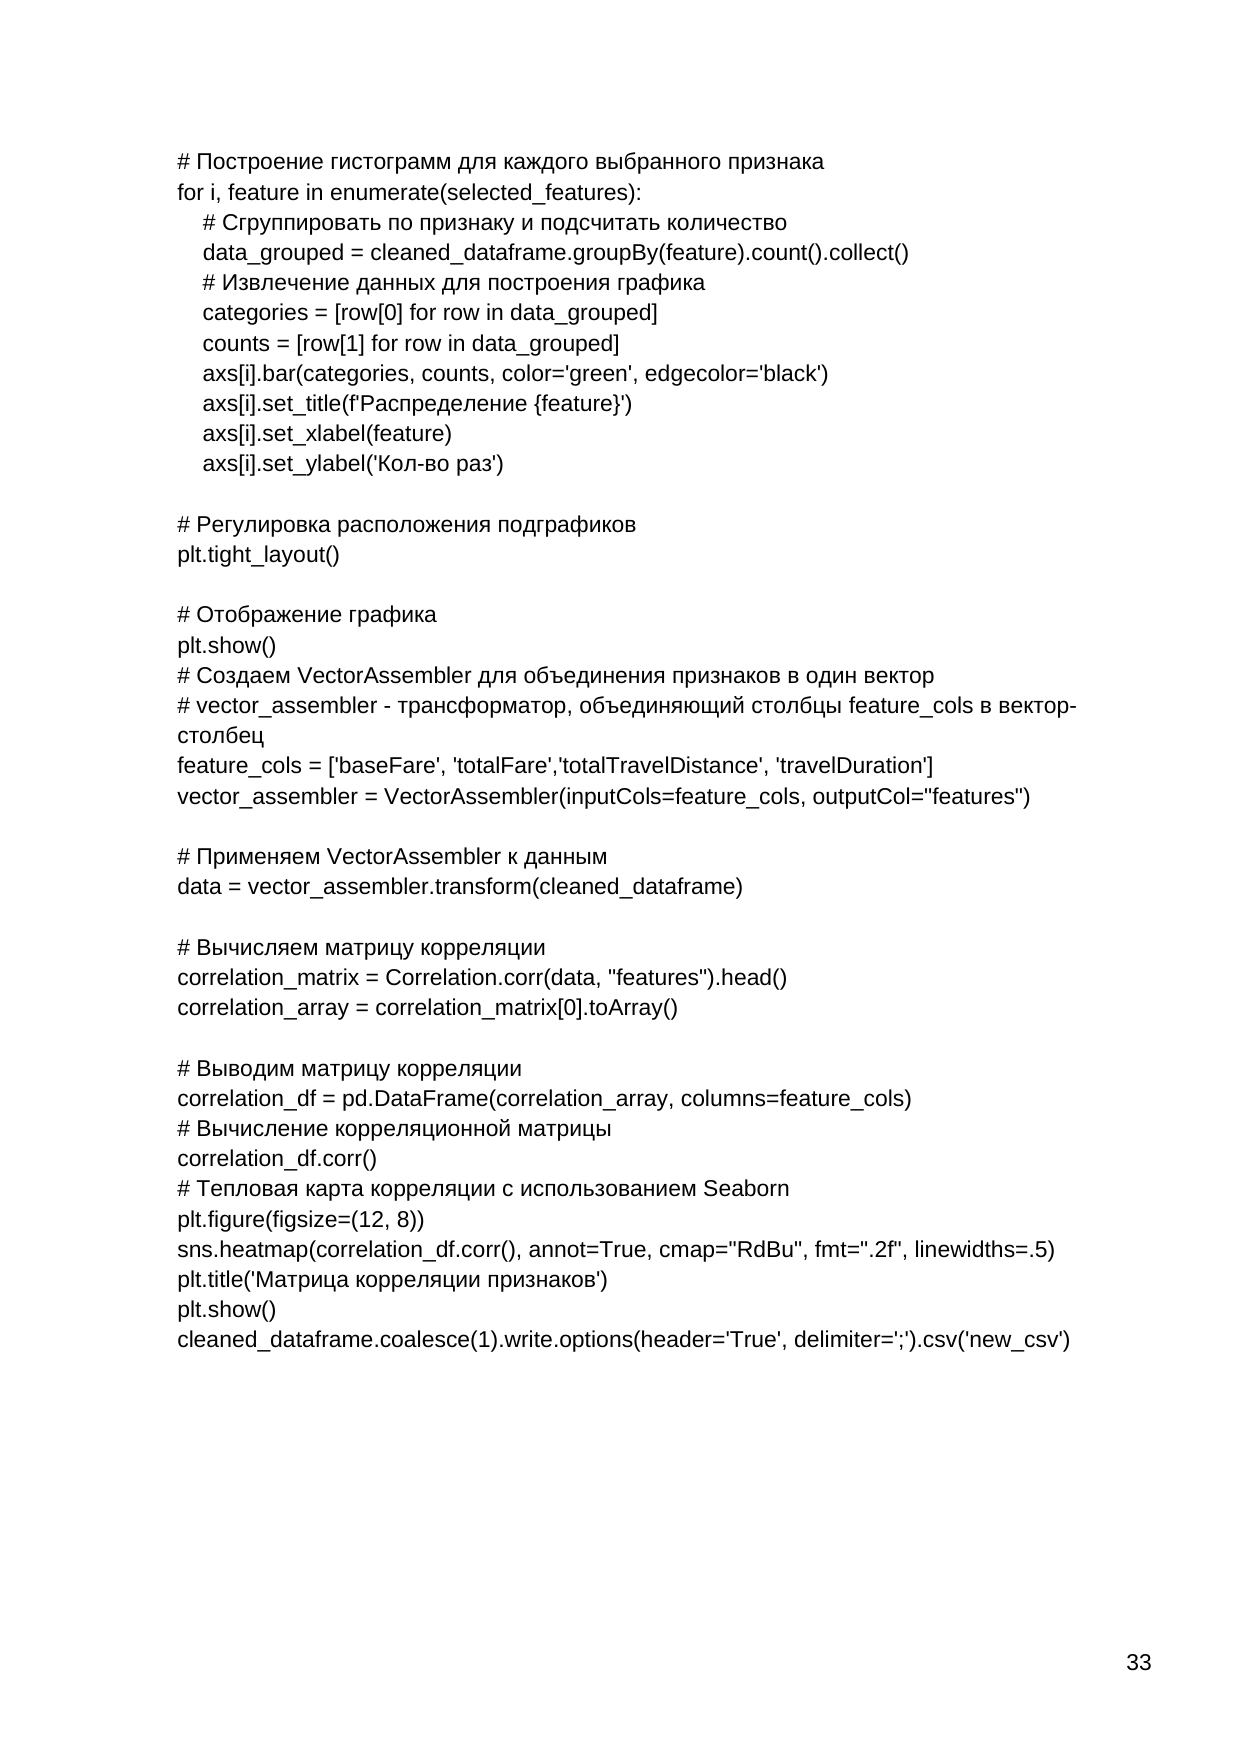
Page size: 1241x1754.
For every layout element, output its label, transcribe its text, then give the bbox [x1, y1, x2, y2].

text # Вычисление корреляционной матрицы [177, 1115, 1152, 1141]
text correlation_df = pd.DataFrame(correlation_array, columns=feature_cols) [177, 1085, 1152, 1111]
text axs[i].set_title(f'Распределение {feature}') [177, 390, 1152, 416]
text # Вычисляем матрицу корреляции [177, 934, 1152, 960]
text data = vector_assembler.transform(cleaned_dataframe) [177, 873, 1152, 899]
text correlation_array = correlation_matrix[0].toArray() [177, 994, 1152, 1020]
text counts = [row[1] for row in data_grouped] [177, 329, 1152, 356]
text # Создаем VectorAssembler для объединения признаков в один вектор [177, 662, 1152, 688]
text cleaned_dataframe.coalesce(1).write.options(header='True', delimiter=';').csv('new_csv') [177, 1326, 1152, 1353]
text axs[i].set_ylabel('Кол-во раз') [177, 450, 1152, 477]
text # vector_assembler - трансформатор, объединяющий столбцы feature_cols в вектор-столбец [177, 692, 1152, 748]
text correlation_matrix = Correlation.corr(data, "features").head() [177, 964, 1152, 990]
text # Выводим матрицу корреляции [177, 1054, 1152, 1081]
text plt.figure(figsize=(12, 8)) [177, 1206, 1152, 1232]
text vector_assembler = VectorAssembler(inputCols=feature_cols, outputCol="features") [177, 783, 1152, 809]
text # Применяем VectorAssembler к данным [177, 843, 1152, 869]
text sns.heatmap(correlation_df.corr(), annot=True, cmap="RdBu", fmt=".2f", linewidths=.5) [177, 1236, 1152, 1262]
text # Отображение графика [177, 601, 1152, 628]
text feature_cols = ['baseFare', 'totalFare','totalTravelDistance', 'travelDuration'] [177, 752, 1152, 779]
text plt.show() [177, 1296, 1152, 1322]
text # Тепловая карта корреляции с использованием Seaborn [177, 1175, 1152, 1202]
text categories = [row[0] for row in data_grouped] [177, 299, 1152, 326]
text plt.title('Матрица корреляции признаков') [177, 1266, 1152, 1292]
text data_grouped = cleaned_dataframe.groupBy(feature).count().collect() [177, 239, 1152, 265]
text # Сгруппировать по признаку и подсчитать количество [177, 209, 1152, 235]
text for i, feature in enumerate(selected_features): [177, 178, 1152, 205]
text axs[i].bar(categories, counts, color='green', edgecolor='black') [177, 360, 1152, 386]
text plt.tight_layout() [177, 541, 1152, 567]
text # Построение гистограмм для каждого выбранного признака [177, 148, 1152, 174]
text correlation_df.corr() [177, 1145, 1152, 1171]
text # Извлечение данных для построения графика [177, 269, 1152, 295]
text # Регулировка расположения подграфиков [177, 511, 1152, 537]
text axs[i].set_xlabel(feature) [177, 420, 1152, 446]
text plt.show() [177, 632, 1152, 658]
